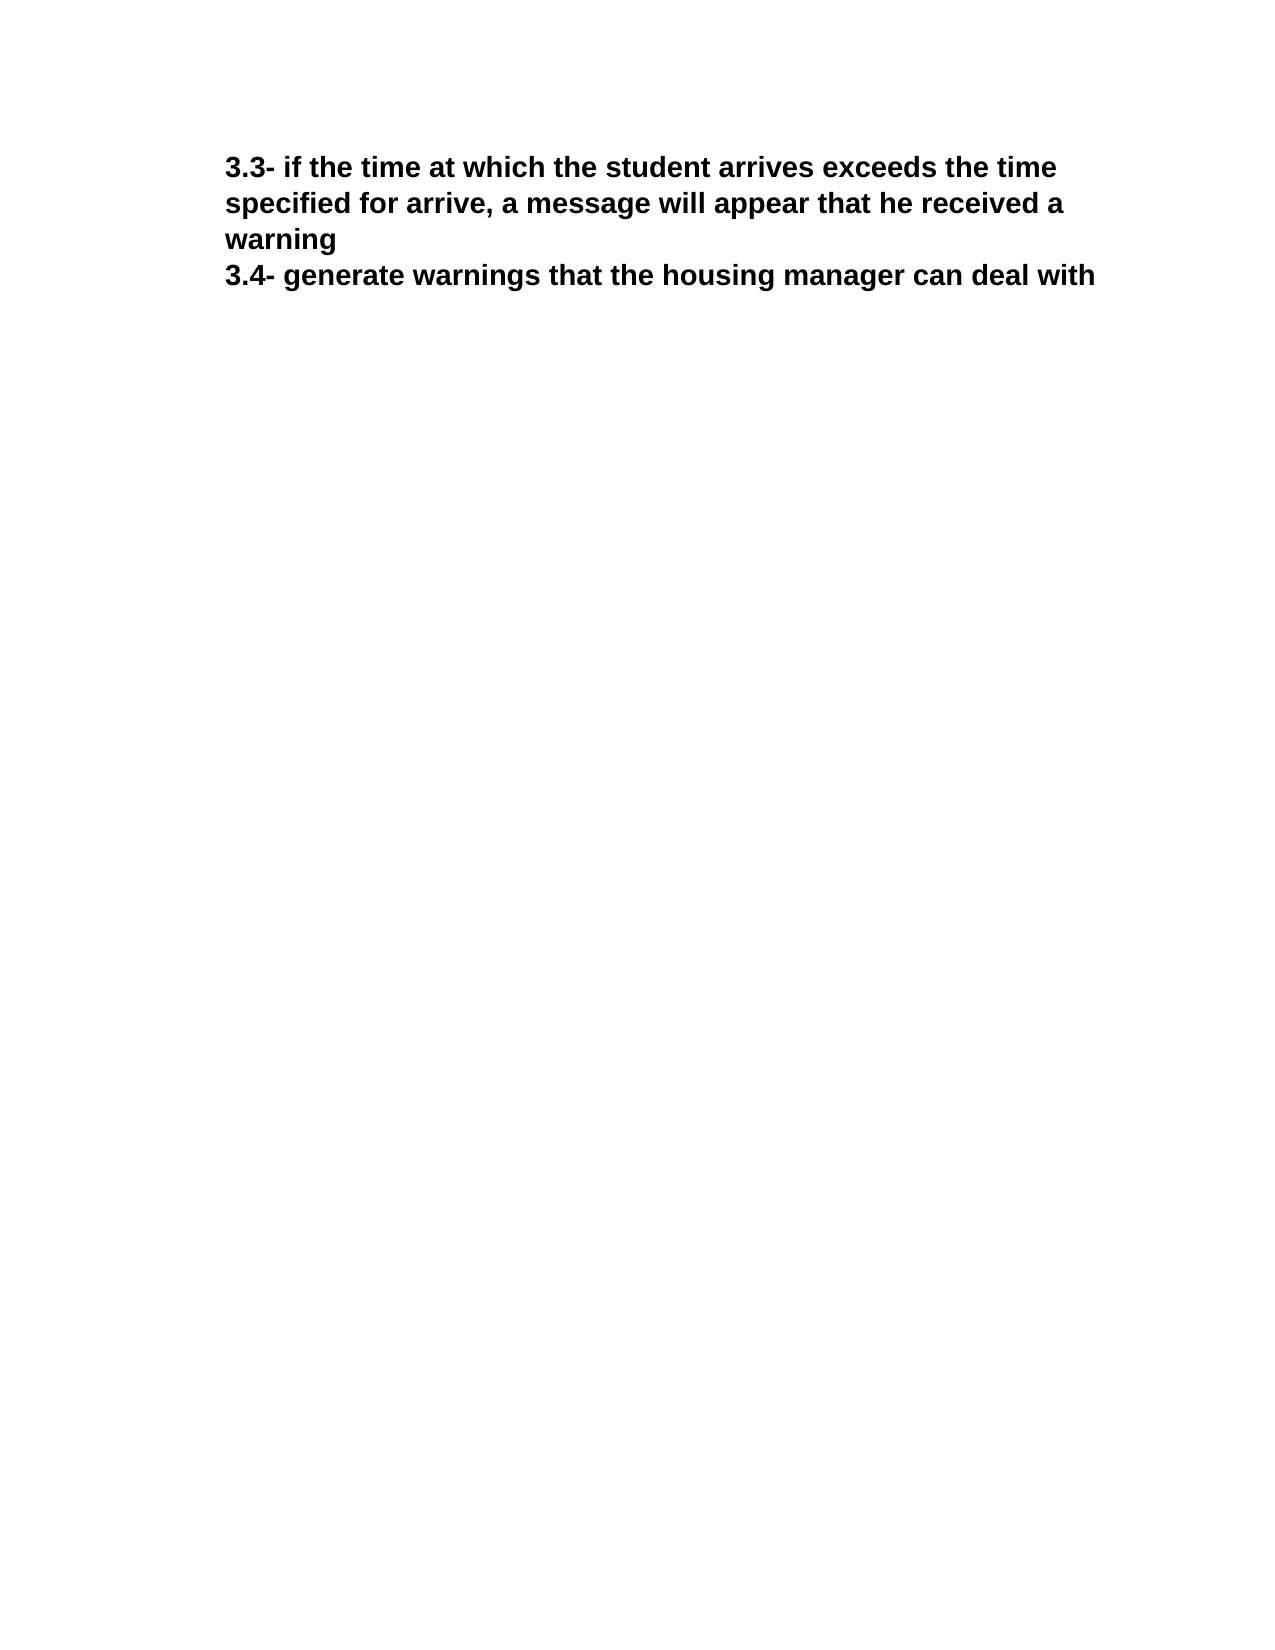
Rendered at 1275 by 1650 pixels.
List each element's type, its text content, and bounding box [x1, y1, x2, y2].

list 3.4- generate warnings that the housing manager can deal with [225, 258, 1125, 292]
list 3.3- if the time at which the student arrives exceeds the time specified for arrive, a message will appear that he received a warning [225, 150, 1125, 256]
